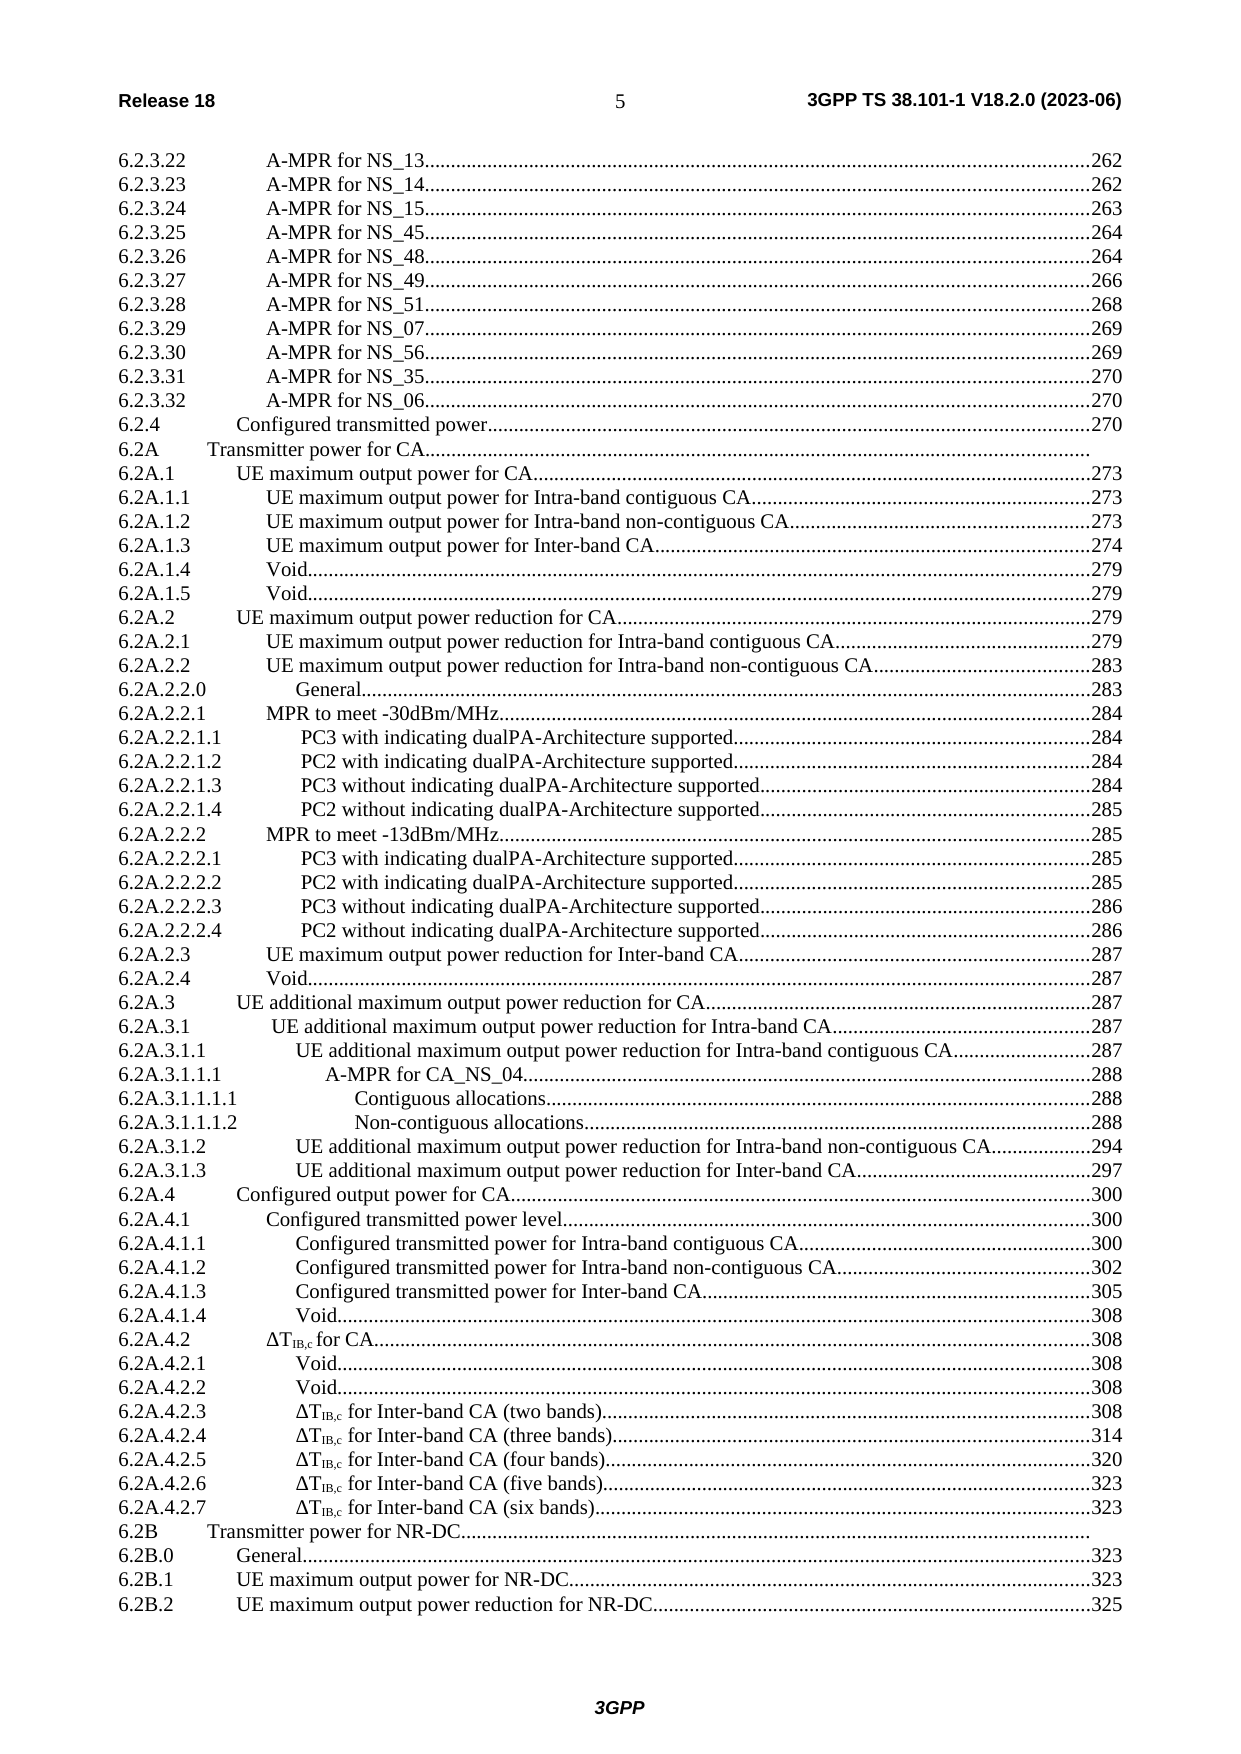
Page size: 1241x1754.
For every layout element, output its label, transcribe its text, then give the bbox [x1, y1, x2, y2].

text 6.2A.1 UE maximum output power for CA 273 [118, 461, 1122, 484]
text 6.2.3.32 A-MPR for NS_06 270 [118, 388, 1122, 412]
text 6.2A.4.1.3 Configured transmitted power for Inter-band CA 305 [118, 1279, 1122, 1303]
text 6.2B.2 UE maximum output power reduction for NR-DC 325 [118, 1591, 1122, 1616]
text 6.2A.4.2.5 ΔTIB,c for Inter-band CA (four bands) 320 [118, 1447, 1122, 1471]
text 6.2.3.27 A-MPR for NS_49 266 [118, 268, 1122, 292]
text 6.2.3.30 A-MPR for NS_56 269 [118, 340, 1122, 364]
text 6.2.3.29 A-MPR for NS_07 269 [118, 316, 1122, 340]
text 6.2A.2.2.1.4 PC2 without indicating dualPA-Architecture supported 285 [118, 797, 1122, 821]
text 6.2A.2.2 UE maximum output power reduction for Intra-band non-contiguous CA 283 [118, 653, 1122, 677]
text 6.2A.4.2.7 ΔTIB,c for Inter-band CA (six bands) 323 [118, 1495, 1122, 1519]
text 6.2B Transmitter power for NR-DC 323 [118, 1519, 1078, 1543]
text 6.2.3.28 A-MPR for NS_51 268 [118, 292, 1122, 316]
text 6.2A.4.2 ΔTIB,c for CA 308 [118, 1327, 1122, 1351]
text 6.2A.1.2 UE maximum output power for Intra-band non-contiguous CA 273 [118, 509, 1122, 533]
text 6.2A.4.2.2 Void 308 [118, 1375, 1122, 1399]
text 6.2A.3 UE additional maximum output power reduction for CA 287 [118, 990, 1122, 1014]
text 6.2A.1.5 Void 279 [118, 581, 1122, 605]
text 6.2A.1.4 Void 279 [118, 557, 1122, 581]
text 6.2.3.23 A-MPR for NS_14 262 [118, 172, 1122, 196]
text 6.2A.2.2.1.1 PC3 with indicating dualPA-Architecture supported 284 [118, 725, 1122, 749]
text 6.2A.4.1.2 Configured transmitted power for Intra-band non-contiguous CA 302 [118, 1254, 1122, 1279]
text 6.2.4 Configured transmitted power 270 [118, 412, 1122, 436]
text 6.2.3.25 A-MPR for NS_45 264 [118, 220, 1122, 244]
text 6.2B.1 UE maximum output power for NR-DC 323 [118, 1567, 1122, 1591]
text 6.2A.4.1 Configured transmitted power level 300 [118, 1206, 1122, 1231]
text 6.2A.2.2.2.1 PC3 with indicating dualPA-Architecture supported 285 [118, 846, 1122, 869]
text 6.2A.2.1 UE maximum output power reduction for Intra-band contiguous CA 279 [118, 629, 1122, 653]
text 6.2A.2.2.1.2 PC2 with indicating dualPA-Architecture supported 284 [118, 749, 1122, 773]
text 6.2A.4.2.3 ΔTIB,c for Inter-band CA (two bands) 308 [118, 1399, 1122, 1423]
text 6.2A.2.2.2.3 PC3 without indicating dualPA-Architecture supported 286 [118, 894, 1122, 918]
text 6.2A.2.2.2 MPR to meet -13dBm/MHz 285 [118, 821, 1122, 846]
text 6.2B.0 General 323 [118, 1543, 1122, 1567]
text 6.2A.4.2.6 ΔTIB,c for Inter-band CA (five bands) 323 [118, 1471, 1122, 1495]
text 6.2A.2.2.0 General 283 [118, 677, 1122, 701]
text 6.2A.1.1 UE maximum output power for Intra-band contiguous CA 273 [118, 484, 1122, 509]
text 6.2A.3.1.3 UE additional maximum output power reduction for Inter-band CA 297 [118, 1158, 1122, 1182]
text 6.2A.4.2.4 ΔTIB,c for Inter-band CA (three bands) 314 [118, 1423, 1122, 1447]
text 6.2A.2.3 UE maximum output power reduction for Inter-band CA 287 [118, 942, 1122, 966]
text 6.2A.2.2.1 MPR to meet -30dBm/MHz 284 [118, 701, 1122, 725]
text 6.2A.4 Configured output power for CA 300 [118, 1182, 1122, 1206]
text 6.2.3.22 A-MPR for NS_13 262 [118, 148, 1122, 172]
text 6.2A.2 UE maximum output power reduction for CA 279 [118, 605, 1122, 629]
text 6.2A.3.1.1.1.1 Contiguous allocations 288 [118, 1086, 1122, 1110]
text 6.2A.3.1 UE additional maximum output power reduction for Intra-band CA 287 [118, 1014, 1122, 1038]
text 6.2A.3.1.2 UE additional maximum output power reduction for Intra-band non-contiguous CA 294 [118, 1134, 1122, 1158]
text 6.2A.2.2.2.4 PC2 without indicating dualPA-Architecture supported 286 [118, 918, 1122, 942]
text 6.2.3.31 A-MPR for NS_35 270 [118, 364, 1122, 388]
text 6.2A.4.1.4 Void 308 [118, 1303, 1122, 1327]
text 6.2A Transmitter power for CA 273 [118, 436, 1078, 461]
text 6.2A.4.1.1 Configured transmitted power for Intra-band contiguous CA 300 [118, 1231, 1122, 1254]
text 6.2A.3.1.1 UE additional maximum output power reduction for Intra-band contiguous CA 287 [118, 1038, 1122, 1062]
text 6.2A.3.1.1.1 A-MPR for CA_NS_04 288 [118, 1062, 1122, 1086]
text 6.2A.4.2.1 Void 308 [118, 1351, 1122, 1375]
text 6.2A.2.4 Void 287 [118, 966, 1122, 990]
text 6.2A.2.2.1.3 PC3 without indicating dualPA-Architecture supported 284 [118, 773, 1122, 797]
text 6.2A.2.2.2.2 PC2 with indicating dualPA-Architecture supported 285 [118, 869, 1122, 894]
text 6.2A.3.1.1.1.2 Non-contiguous allocations 288 [118, 1110, 1122, 1134]
text 6.2.3.24 A-MPR for NS_15 263 [118, 196, 1122, 220]
text 6.2.3.26 A-MPR for NS_48 264 [118, 244, 1122, 268]
text 6.2A.1.3 UE maximum output power for Inter-band CA 274 [118, 533, 1122, 557]
